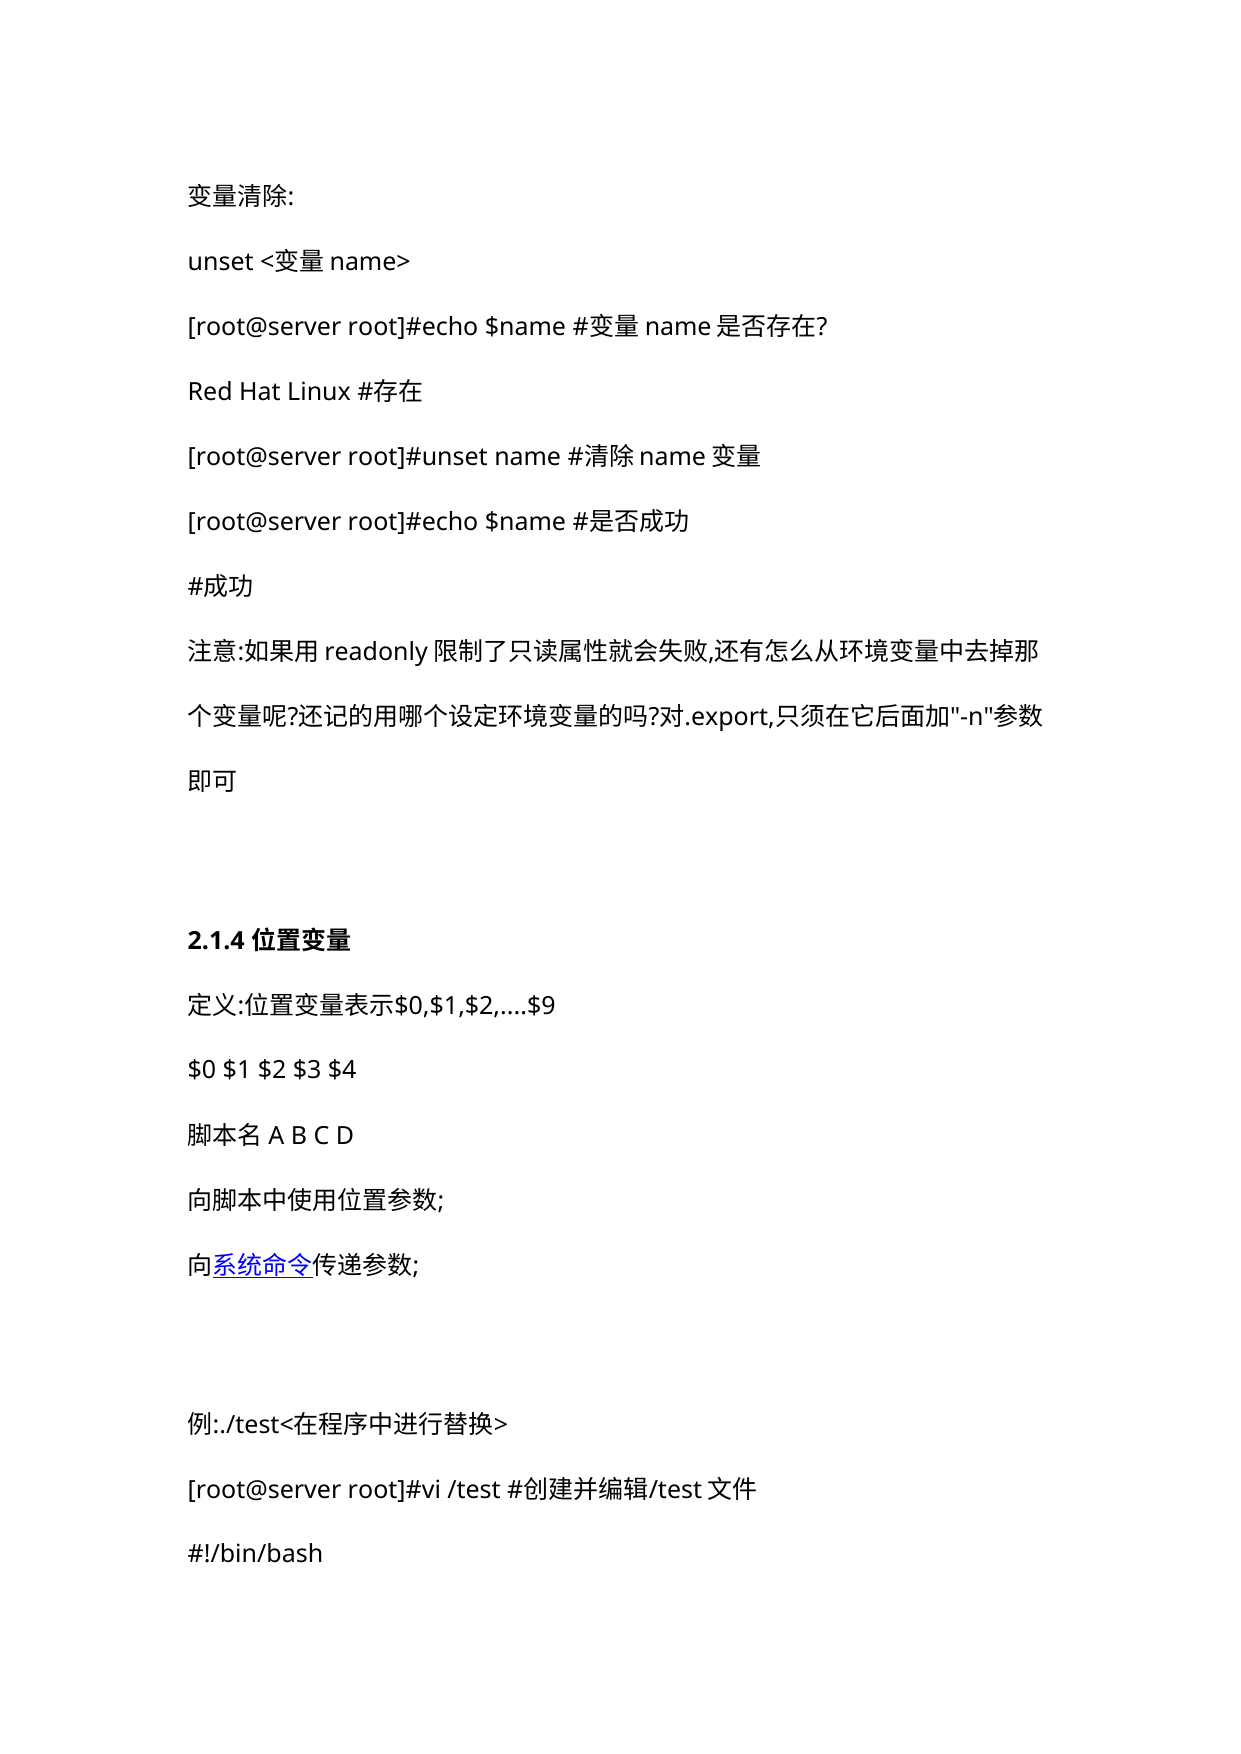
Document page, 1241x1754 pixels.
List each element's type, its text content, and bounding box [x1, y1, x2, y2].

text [187, 1325, 1053, 1585]
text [187, 162, 1053, 812]
text 2.1.4 位置变量 定义:位置变量表示$0,$1,$2,....$9 $0 $1 $2 $3 $4 脚本名 A B C D 向脚本中使用位置参数; 向系统命令传递参数; [187, 841, 1053, 1296]
